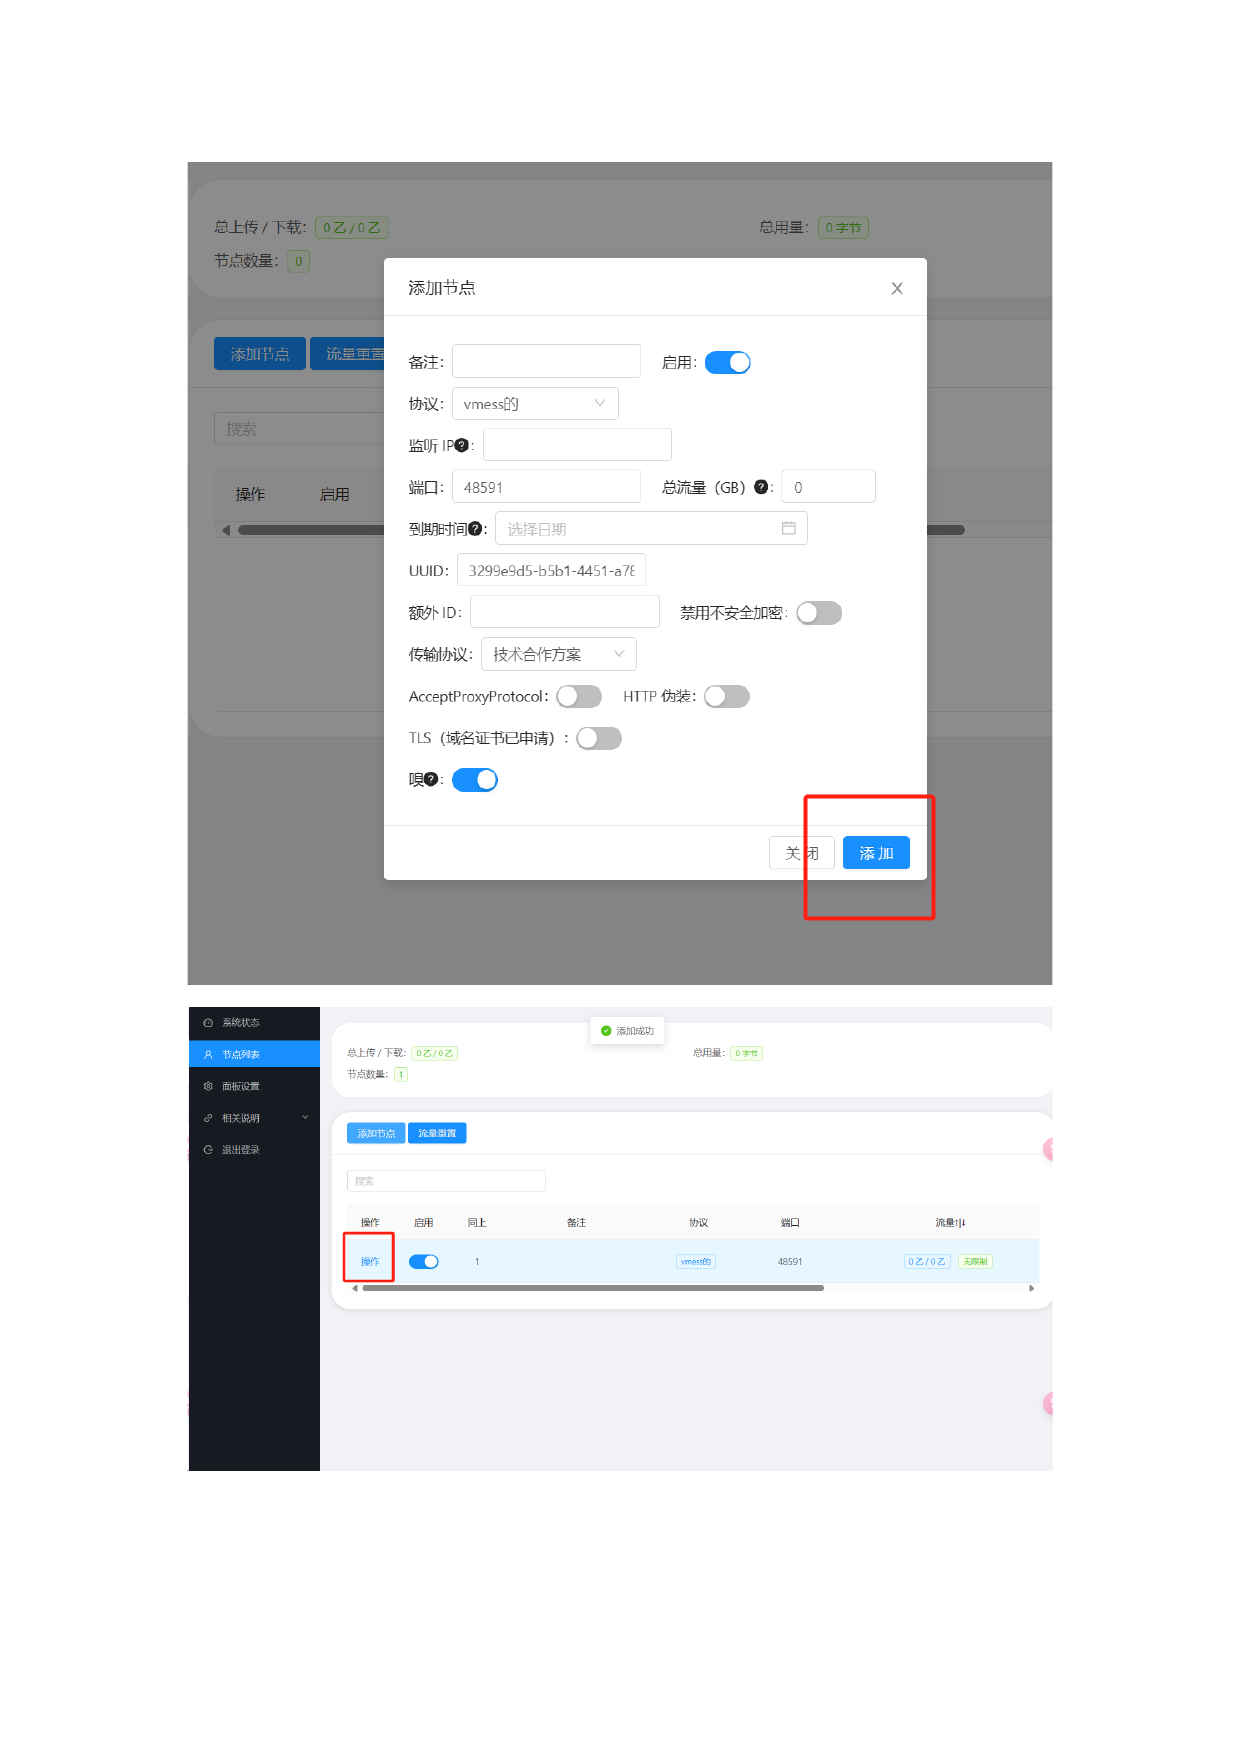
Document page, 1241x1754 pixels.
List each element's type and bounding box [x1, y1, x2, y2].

picture [187, 1007, 1053, 1471]
picture [187, 162, 1053, 985]
